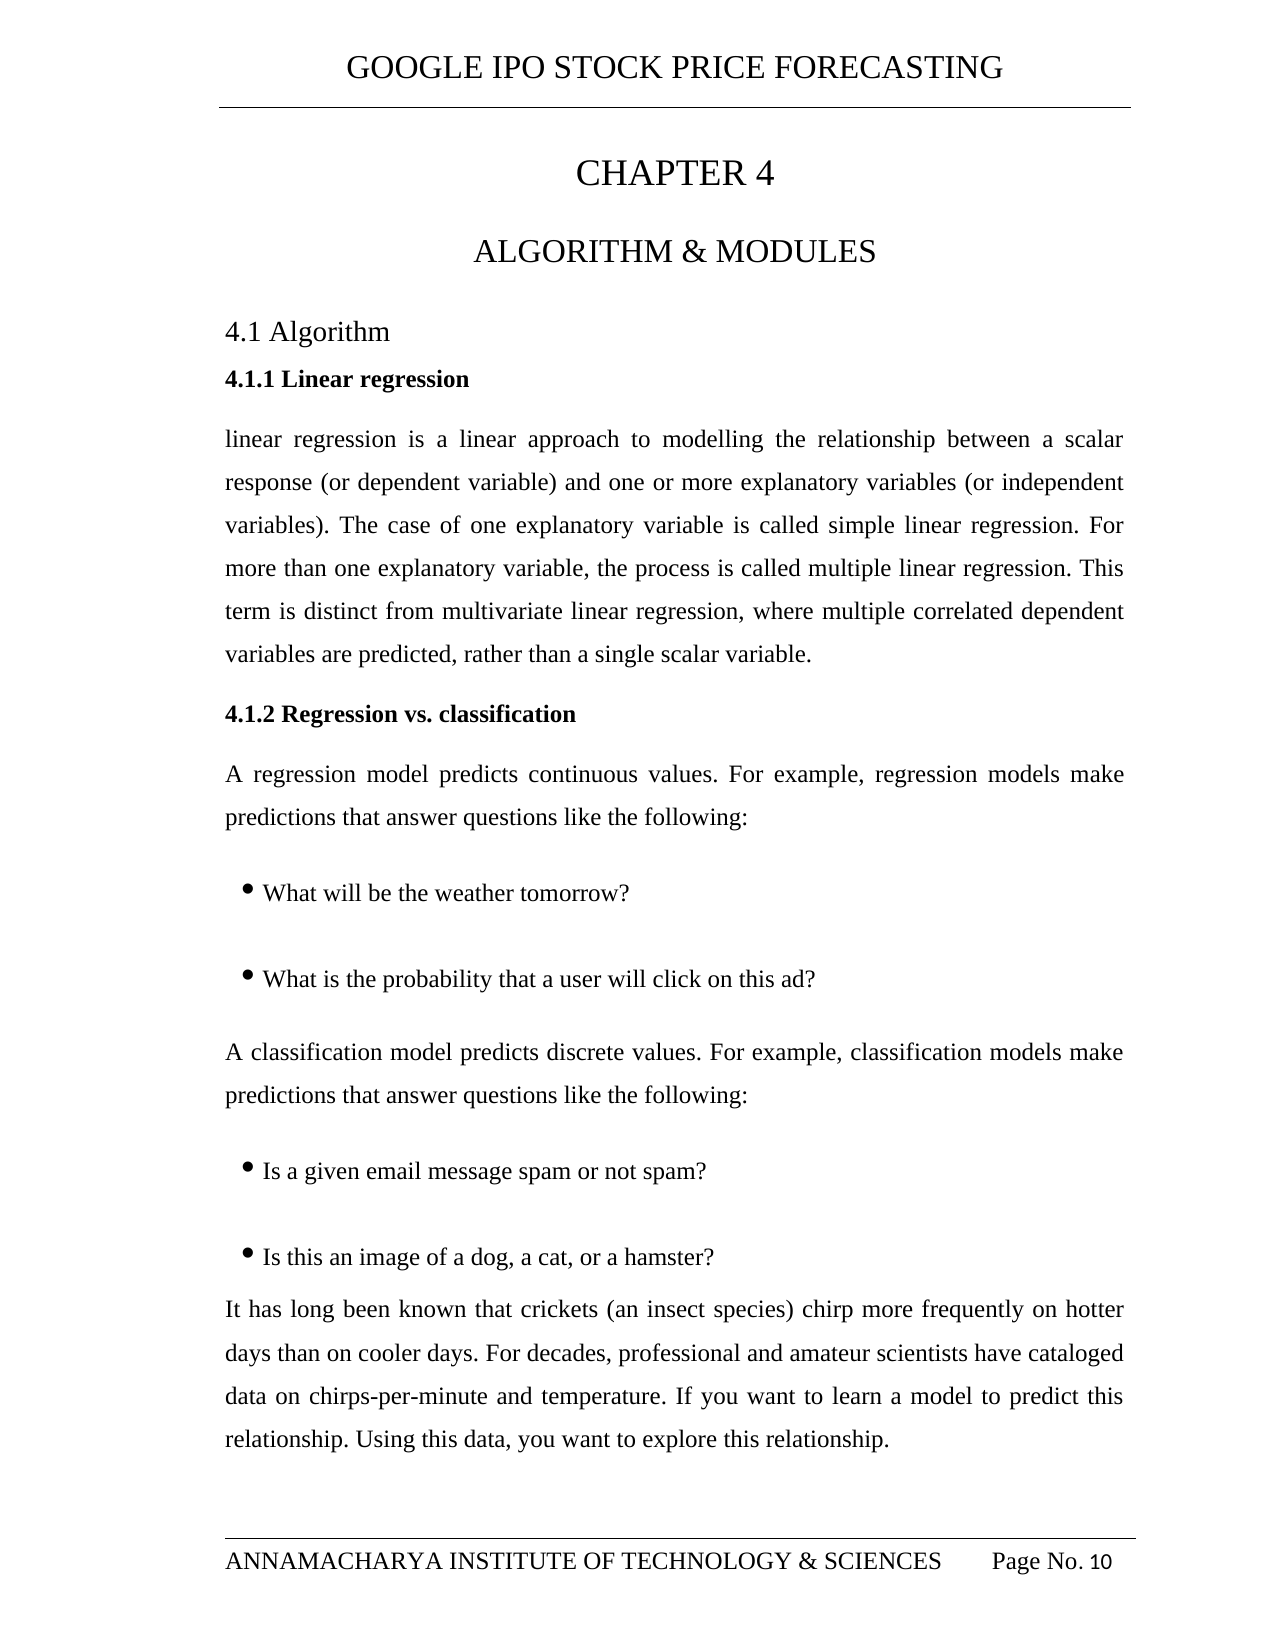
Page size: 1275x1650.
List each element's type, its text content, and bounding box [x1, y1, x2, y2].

list Is a given email message spam or not spam? [254, 1144, 1125, 1187]
list What will be the weather tomorrow? [254, 866, 1125, 909]
text 4.1.1 Linear regression [225, 364, 1125, 393]
text 4.1.2 Regression vs. classification [225, 699, 1125, 728]
text CHAPTER 4 [225, 150, 1125, 193]
text linear regression is a linear approach to modelling the relationship between a scalar response (or dependent variable) and one or more explanatory variables (or independent variables). The case of one explanatory variable is called simple linear regression. For more than one explanatory variable, the process is called multiple linear regression. This term is distinct from multivariate linear regression, where multiple correlated dependent variables are predicted, rather than a single scalar variable. [225, 424, 1125, 668]
text A regression model predicts continuous values. For example, regression models make predictions that answer questions like the following: [225, 759, 1125, 831]
text It has long been known that crickets (an insect species) chirp more frequently on hotter days than on cooler days. For decades, professional and amateur scientists have cataloged data on chirps-per-minute and temperature. If you want to learn a model to predict this relationship. Using this data, you want to explore this relationship. [225, 1294, 1125, 1453]
text ALGORITHM & MODULES [225, 231, 1125, 270]
subtitle 4.1 Algorithm [225, 314, 1125, 347]
list Is this an image of a dog, a cat, or a hamster? [254, 1230, 1125, 1273]
list What is the probability that a user will click on this ad? [254, 952, 1125, 995]
text A classification model predicts discrete values. For example, classification models make predictions that answer questions like the following: [225, 1037, 1125, 1109]
